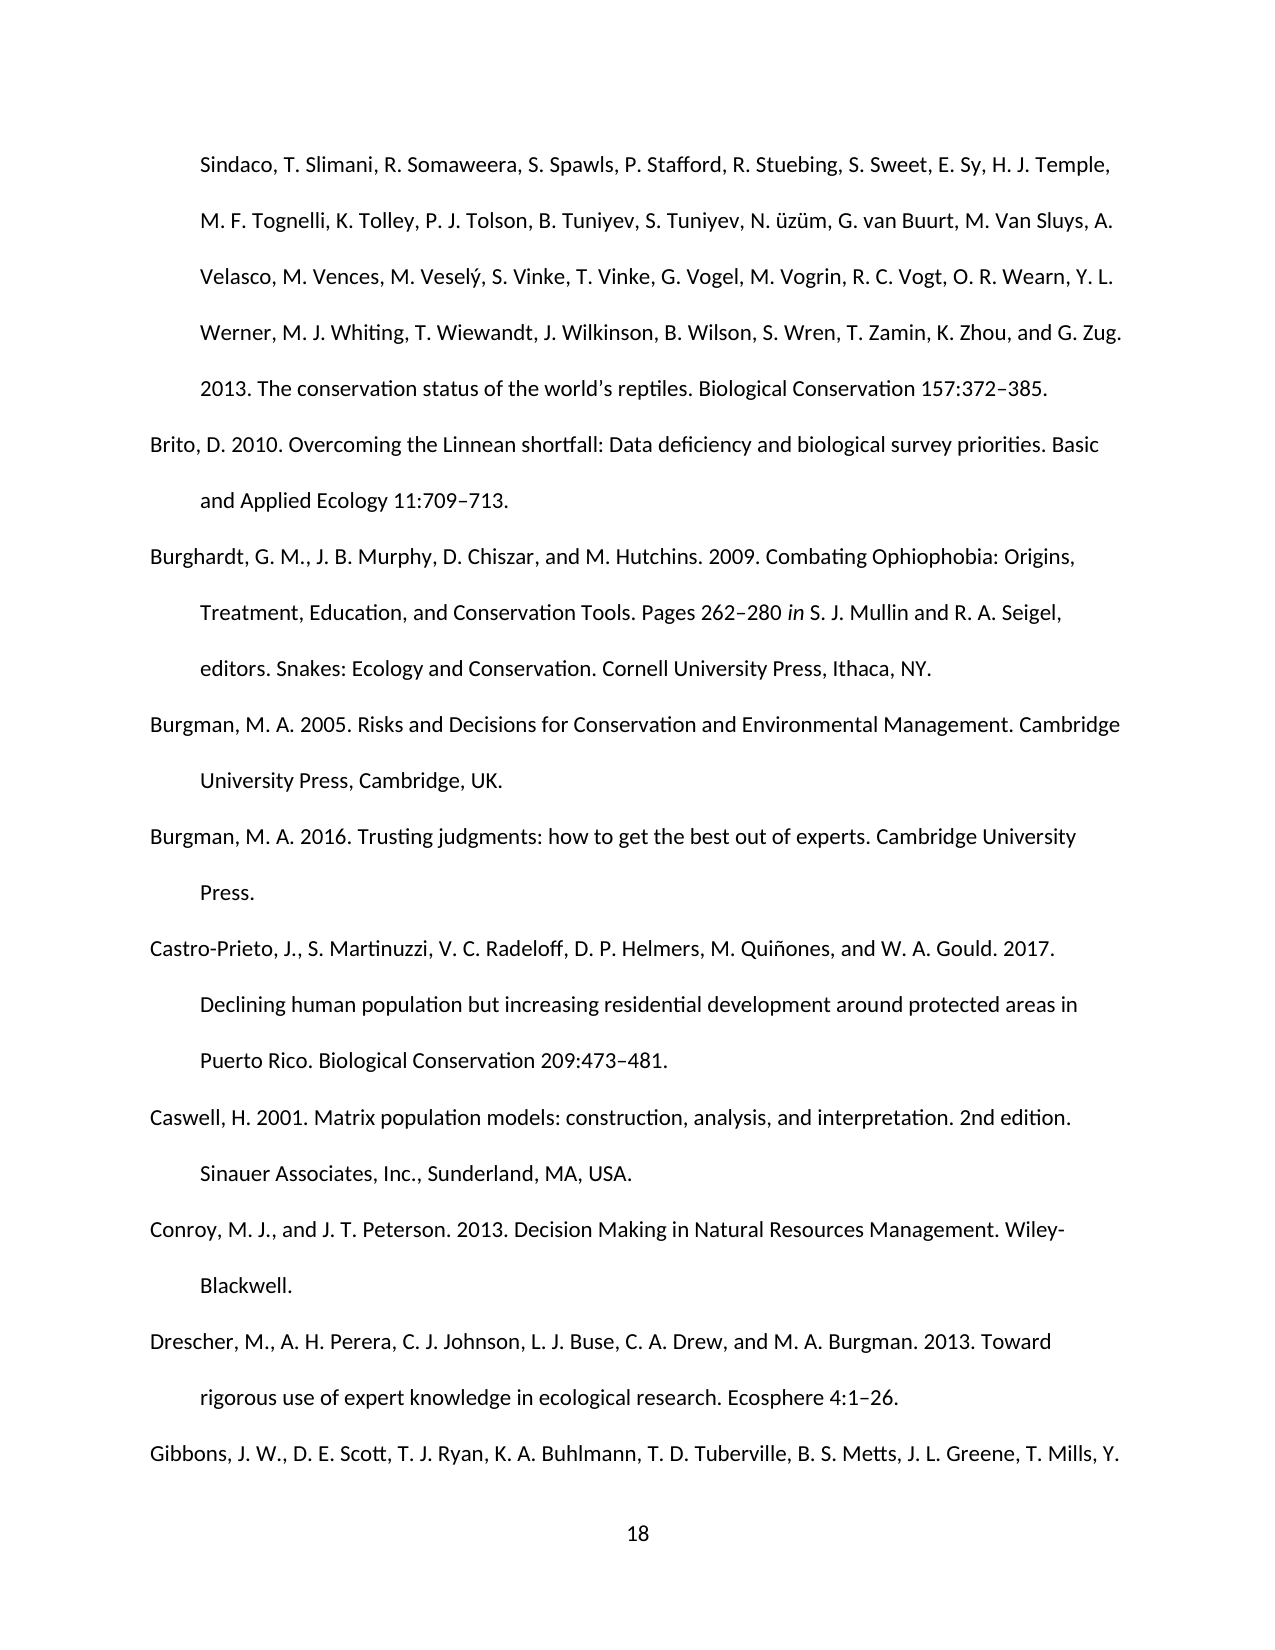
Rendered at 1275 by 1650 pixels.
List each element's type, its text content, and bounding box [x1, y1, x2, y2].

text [150, 150, 1125, 402]
text Castro-Prieto, J., S. Martinuzzi, V. C. Radeloff, D. P. Helmers, M. Quiñones, and W. A. Gould. 2017. Declining human population but increasing residential development around protected areas in Puerto Rico. Biological Conservation 209:473–481. [150, 934, 1125, 1075]
text Burgman, M. A. 2005. Risks and Decisions for Conservation and Environmental Management. Cambridge University Press, Cambridge, UK. [150, 710, 1125, 794]
text Conroy, M. J., and J. T. Peterson. 2013. Decision Making in Natural Resources Management. Wiley-Blackwell. [150, 1215, 1125, 1299]
text Drescher, M., A. H. Perera, C. J. Johnson, L. J. Buse, C. A. Drew, and M. A. Burgman. 2013. Toward rigorous use of expert knowledge in ecological research. Ecosphere 4:1–26. [150, 1327, 1125, 1411]
text Caswell, H. 2001. Matrix population models: construction, analysis, and interpretation. 2nd edition. Sinauer Associates, Inc., Sunderland, MA, USA. [150, 1103, 1125, 1187]
text Brito, D. 2010. Overcoming the Linnean shortfall: Data deficiency and biological survey priorities. Basic and Applied Ecology 11:709–713. [150, 430, 1125, 514]
text Burgman, M. A. 2016. Trusting judgments: how to get the best out of experts. Cambridge University Press. [150, 822, 1125, 907]
text Burghardt, G. M., J. B. Murphy, D. Chiszar, and M. Hutchins. 2009. Combating Ophiophobia: Origins, Treatment, Education, and Conservation Tools. Pages 262–280 in S. J. Mullin and R. A. Seigel, editors. Snakes: Ecology and Conservation. Cornell University Press, Ithaca, NY. [150, 542, 1125, 682]
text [150, 1439, 1125, 1467]
